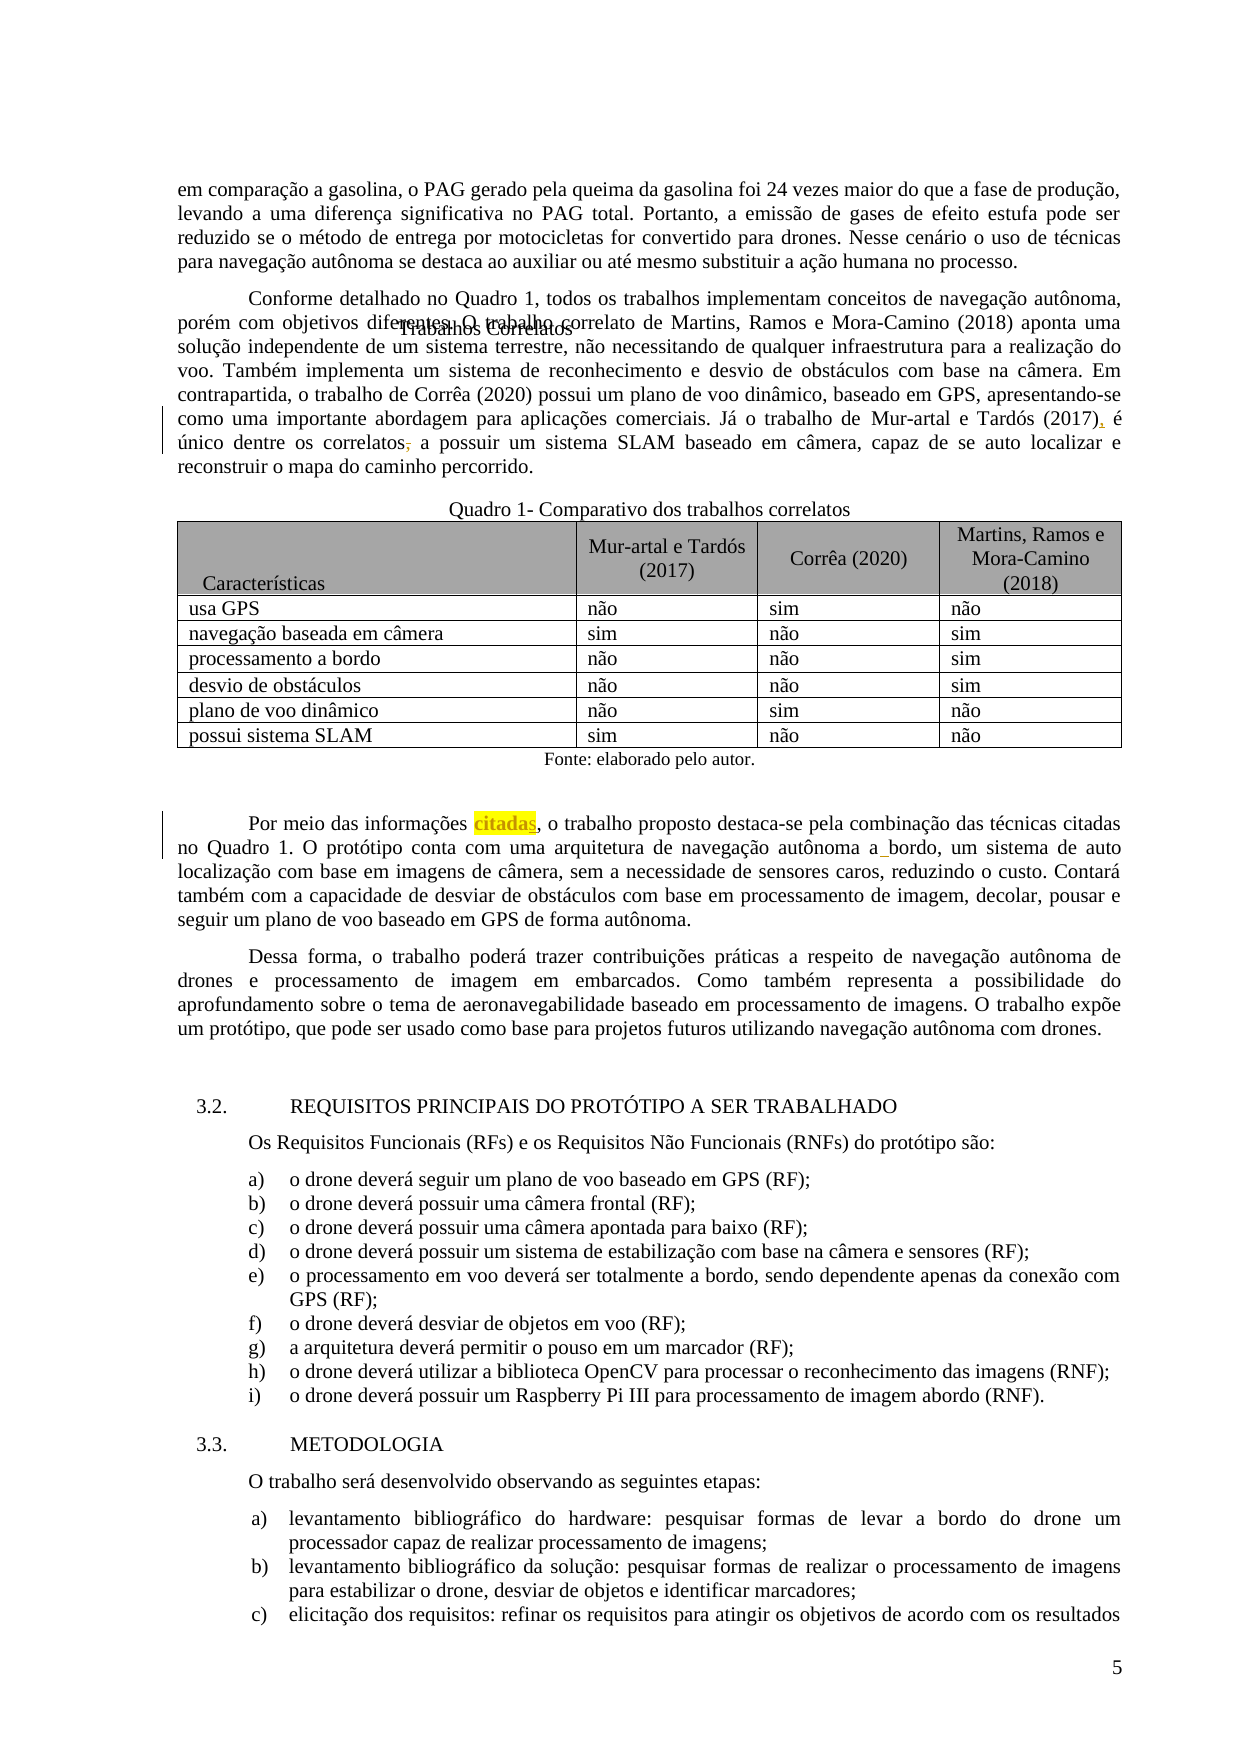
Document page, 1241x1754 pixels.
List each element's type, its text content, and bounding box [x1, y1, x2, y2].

table_cell plano de voo dinâmico [178, 698, 576, 722]
text o drone deverá possuir uma câmera apontada para baixo (RF); [248, 1215, 1122, 1239]
subtitle METODOLOGIA [196, 1432, 1122, 1456]
text o drone deverá desviar de objetos em voo (RF); [248, 1311, 1122, 1335]
table_header Mur-artal e Tardós (2017) [577, 522, 757, 594]
table_cell não [758, 621, 939, 645]
text o processamento em voo deverá ser totalmente a bordo, sendo dependente apenas da conexão com GPS (RF); [248, 1263, 1122, 1311]
table_cell sim [577, 723, 757, 747]
text o drone deverá possuir um Raspberry Pi III para processamento de imagem abordo (RNF). [248, 1383, 1122, 1407]
table_cell desvio de obstáculos [178, 673, 576, 697]
table_cell não [940, 698, 1121, 722]
subtitle REQUISITOS PRINCIPAIS DO PROTÓTIPO A SER TRABALHADO [196, 1094, 1122, 1118]
table_cell não [577, 646, 757, 672]
table_cell sim [940, 673, 1121, 697]
table_cell usa GPS [178, 596, 576, 619]
list o drone deverá seguir um plano de voo baseado em GPS (RF); [248, 1167, 1122, 1191]
text O trabalho será desenvolvido observando as seguintes etapas: [177, 1469, 1122, 1493]
list levantamento bibliográfico do hardware: pesquisar formas de levar a bordo do drone um processador capaz de realizar processamento de imagens; [251, 1506, 1122, 1554]
table_cell processamento a bordo [178, 646, 576, 672]
table_cell não [577, 596, 757, 619]
text a arquitetura deverá permitir o pouso em um marcador (RF); [248, 1335, 1122, 1359]
text Dessa forma, o trabalho poderá trazer contribuições práticas a respeito de navegação autônoma de drones e processamento de imagem em embarcados. Como também representa a possibilidade do aprofundamento sobre o tema de aeronavegabilidade baseado em processamento de imagens. O trabalho expõe um protótipo, que pode ser usado como base para projetos futuros utilizando navegação autônoma com drones. [177, 944, 1122, 1040]
table_cell não [940, 723, 1121, 747]
table_cell sim [577, 621, 757, 645]
text Por meio das informações citada, o trabalho proposto destaca-se pela combinação das técnicas citadas no Quadro 1. O protótipo conta com uma arquitetura de navegação autônoma abordo, um sistema de auto localização com base em imagens de câmera, sem a necessidade de sensores caros, reduzindo o custo. Contará também com a capacidade de desviar de obstáculos com base em processamento de imagem, decolar, pousar e seguir um plano de voo baseado em GPS de forma autônoma. [177, 811, 1122, 931]
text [177, 177, 1122, 273]
table_cell não [758, 723, 939, 747]
table_header Corrêa (2020) [758, 522, 939, 594]
text o drone deverá possuir um sistema de estabilização com base na câmera e sensores (RF); [248, 1239, 1122, 1263]
table_cell não [577, 673, 757, 697]
table_cell sim [940, 621, 1121, 645]
table_header Martins, Ramos e Mora-Camino (2018) [940, 522, 1121, 594]
table_cell sim [758, 698, 939, 722]
text o drone deverá possuir uma câmera frontal (RF); [248, 1191, 1122, 1215]
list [251, 1602, 1122, 1626]
table_cell não [577, 698, 757, 722]
table_cell não [758, 646, 939, 672]
table_cell sim [758, 596, 939, 619]
table_header Características [178, 522, 576, 594]
text o drone deverá utilizar a biblioteca OpenCV para processar o reconhecimento das imagens (RNF); [248, 1359, 1122, 1383]
text Os Requisitos Funcionais (RFs) e os Requisitos Não Funcionais (RNFs) do protótipo são: [177, 1130, 1122, 1154]
list levantamento bibliográfico da solução: pesquisar formas de realizar o processamento de imagens para estabilizar o drone, desviar de objetos e identificar marcadores; [251, 1554, 1122, 1602]
table_cell possui sistema SLAM [178, 723, 576, 747]
text Conforme detalhado no Quadro 1, todos os trabalhos implementam conceitos de navegação autônoma, porém com objetivos diferentes. O trabalho correlato de Martins, Ramos e Mora-Camino (2018) aponta uma solução independente de um sistema terrestre, não necessitando de qualquer infraestrutura para a realização do voo. Também implementa um sistema de reconhecimento e desvio de obstáculos com base na câmera. Em contrapartida, o trabalho de Corrêa (2020) possui um plano de voo dinâmico, baseado em GPS, apresentando-se como uma importante abordagem para aplicações comerciais. Já o trabalho de Mur-artal e Tardós (2017) é único dentre os correlatos a possuir um sistema SLAM baseado em câmera, capaz de se auto localizar e reconstruir o mapa do caminho percorrido. [177, 286, 1122, 478]
table_cell não [758, 673, 939, 697]
text Quadro 1- Comparativo dos trabalhos correlatos [177, 497, 1122, 521]
table_cell não [940, 596, 1121, 619]
table_cell navegação baseada em câmera [178, 621, 576, 645]
text Fonte: elaborado pelo autor. [177, 748, 1122, 769]
table_cell sim [940, 646, 1121, 672]
